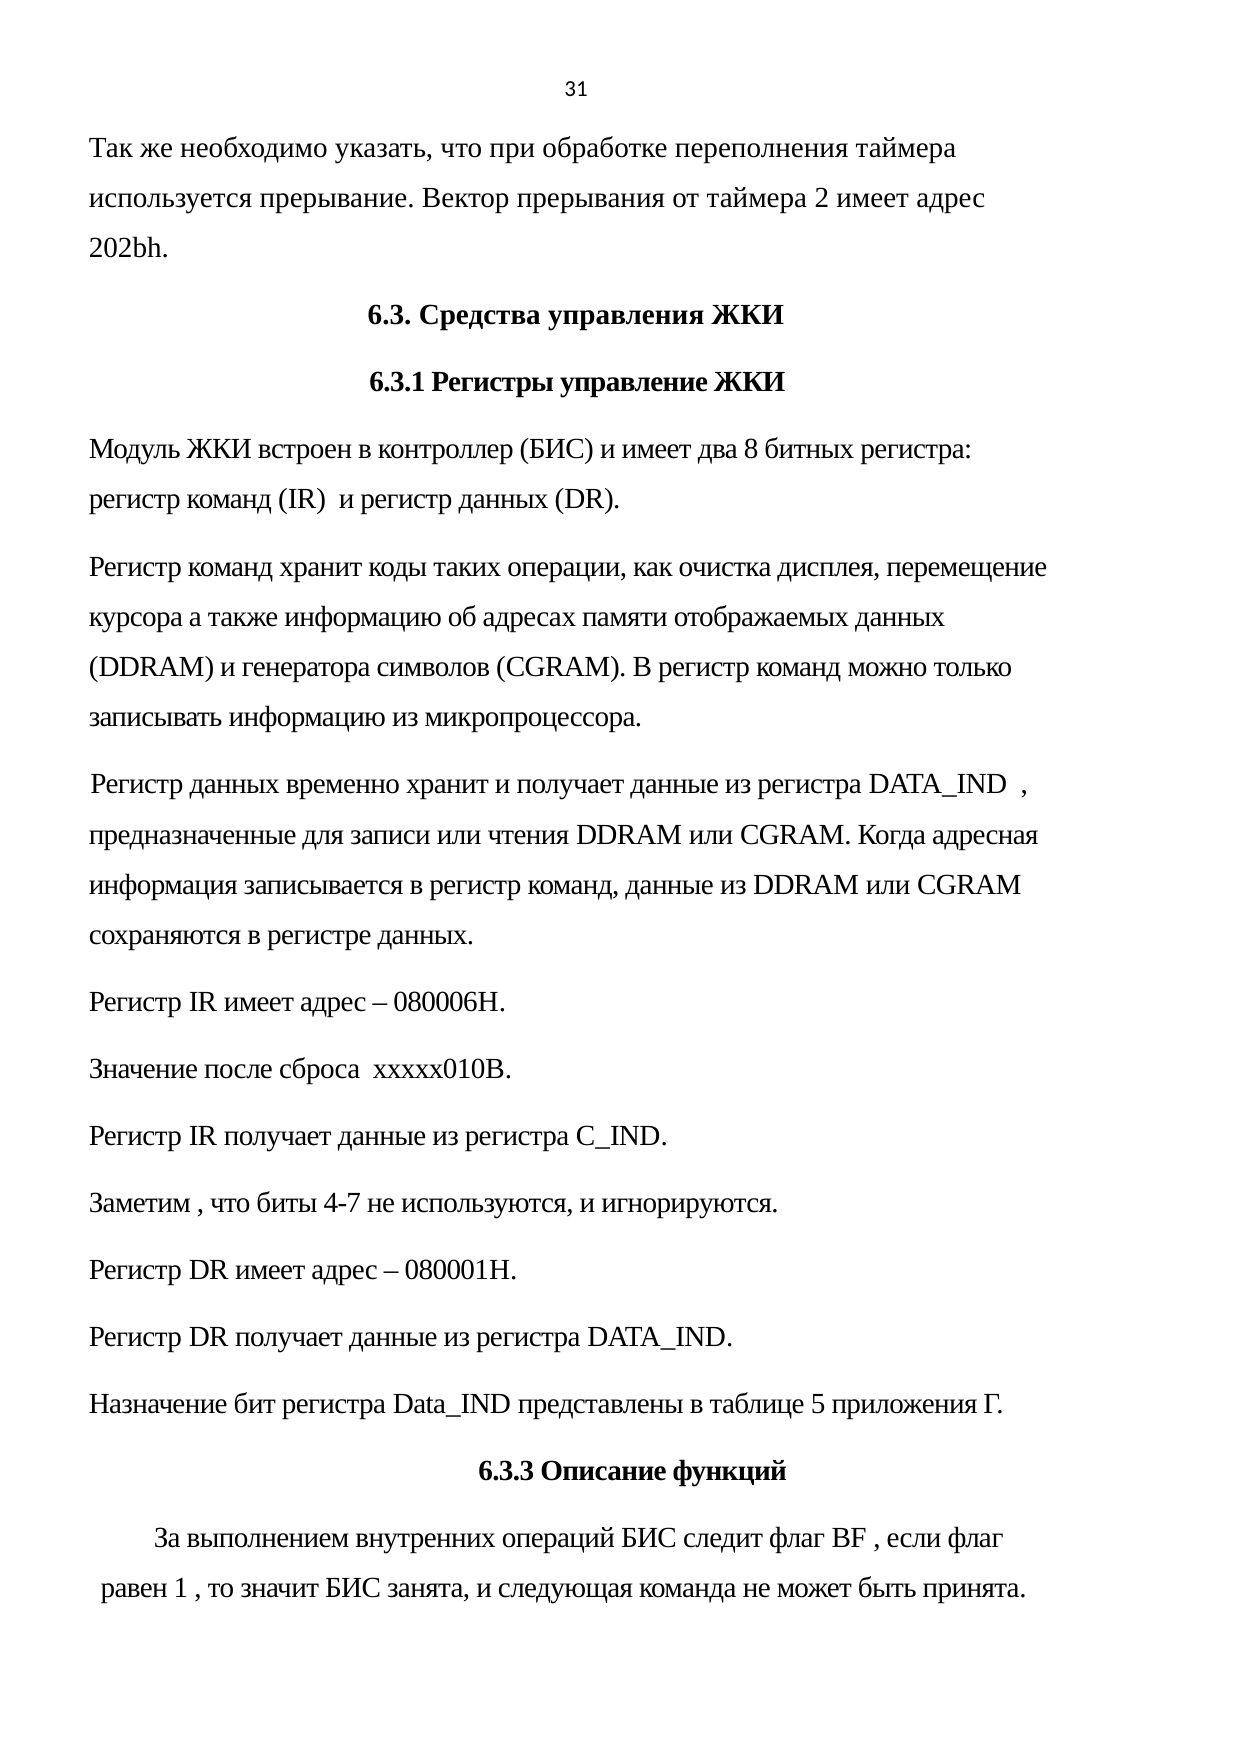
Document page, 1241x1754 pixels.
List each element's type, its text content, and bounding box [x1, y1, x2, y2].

text Регистр DR получает данные из регистра DATA_IND. [88, 1319, 1063, 1353]
text Регистр IR получает данные из регистра C_IND. [88, 1118, 1063, 1152]
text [100, 1520, 1063, 1604]
text Так же необходимо указать, что при обработке переполнения таймера используется прерывание. Вектор прерывания от таймера 2 имеет адрес 202bh. [88, 130, 1063, 264]
text Регистр DR имеет адрес – 080001H. [88, 1252, 1063, 1286]
text Регистр команд хранит коды таких операции, как очистка дисплея, перемещение курсора а также информацию об адресах памяти отображаемых данных (DDRAM) и генератора символов (CGRAM). В регистр команд можно только записывать информацию из микропроцессора. [88, 549, 1063, 733]
text 6.3.1 Регистры управление ЖКИ [146, 364, 1063, 398]
text Регистр IR имеет адрес – 080006H. [88, 984, 1063, 1018]
text Регистр данных временно хранит и получает данные из регистра DATA_IND , предназначенные для записи или чтения DDRAM или CGRAM. Когда адресная информация записывается в регистр команд, данные из DDRAM или CGRAM сохраняются в регистре данных. [88, 767, 1063, 951]
text Модуль ЖКИ встроен в контроллер (БИС) и имеет два 8 битных регистра: регистр команд (IR) и регистр данных (DR). [88, 431, 1063, 515]
text Заметим , что биты 4-7 не используются, и игнорируются. [88, 1185, 1063, 1219]
text 6.3.3 Описание функций [146, 1453, 1063, 1487]
text Значение после сброса ххххх010B. [88, 1051, 1063, 1085]
text Назначение бит регистра Data_IND представлены в таблице 5 приложения Г. [88, 1386, 1063, 1420]
text 6.3. Средства управления ЖКИ [88, 297, 1063, 331]
